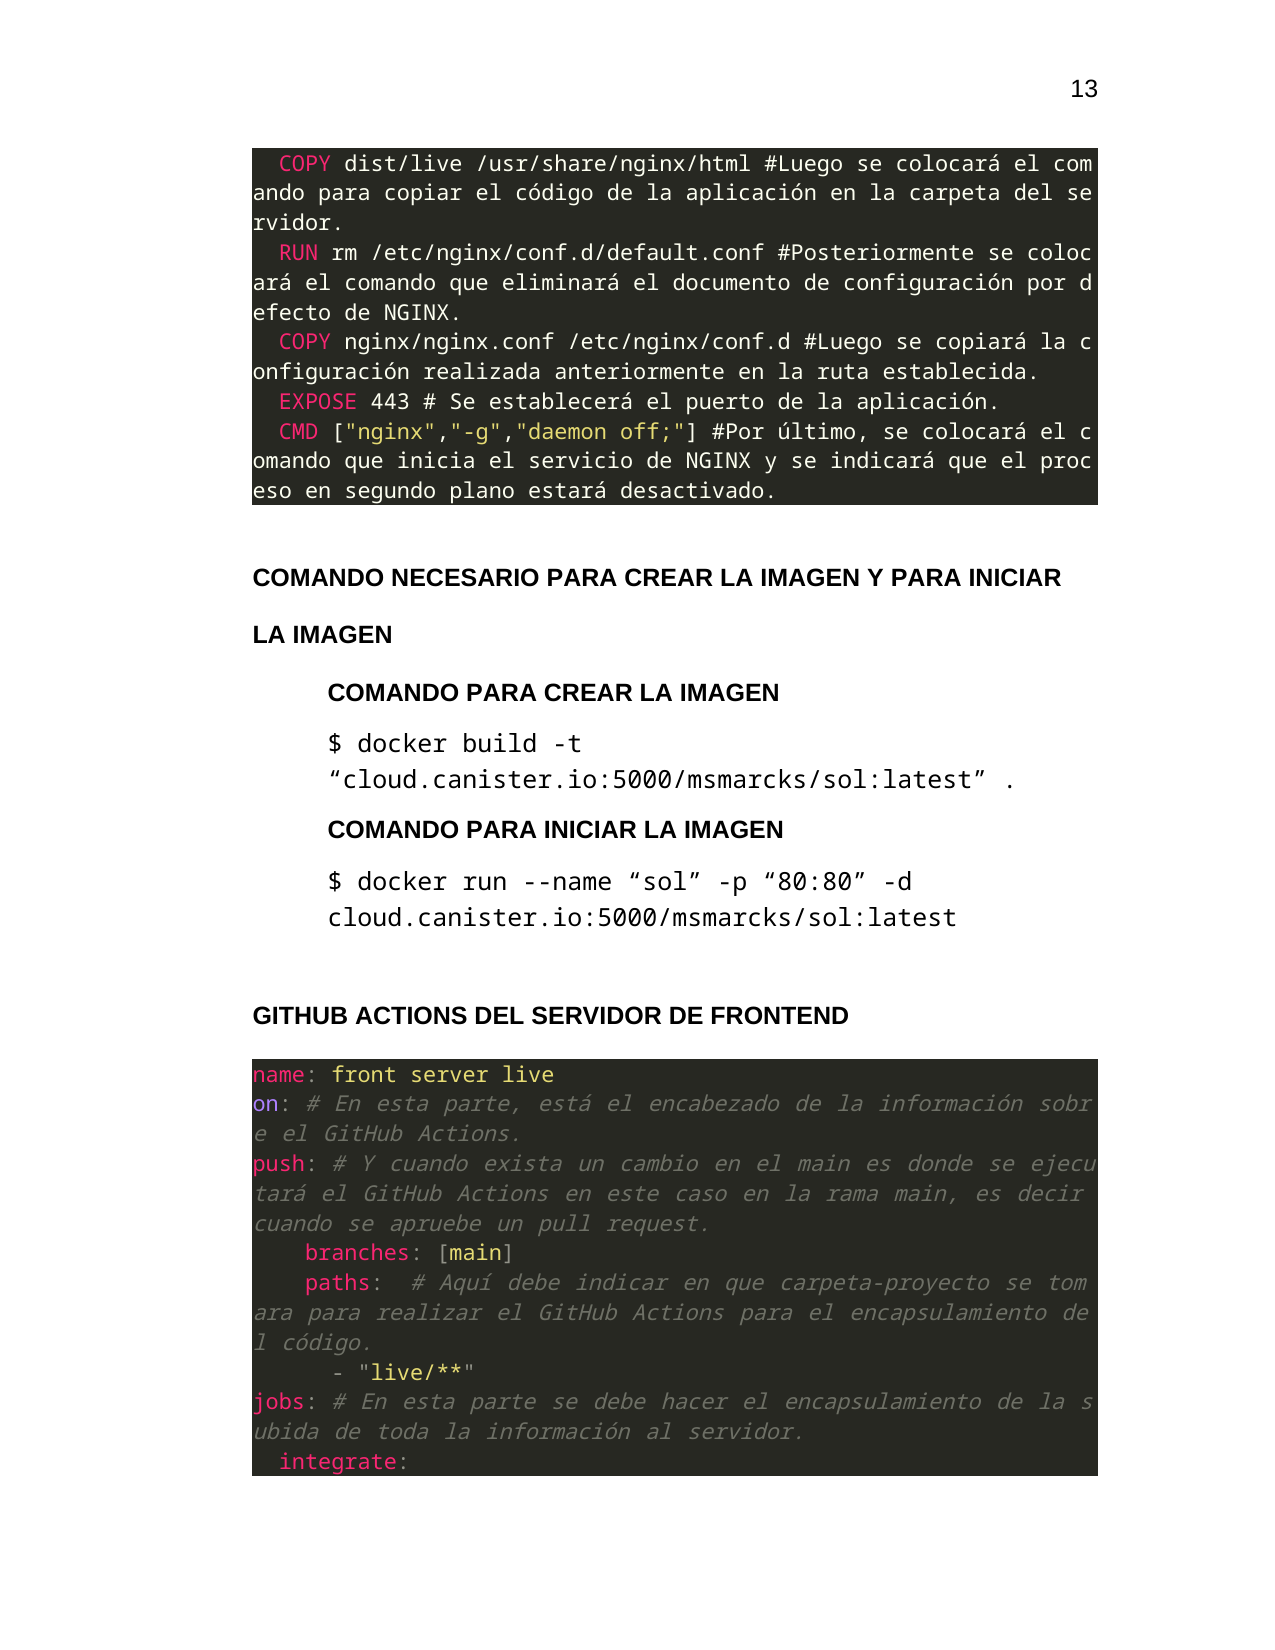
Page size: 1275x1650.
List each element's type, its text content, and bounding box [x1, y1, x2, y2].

text branches: [main] [252, 1237, 1098, 1267]
subtitle COMANDO PARA CREAR LA IMAGEN [252, 678, 1098, 706]
text $ docker run --name “sol” -p “80:80” -d cloud.canister.io:5000/msmarcks/sol:latest [327, 863, 1098, 934]
text paths: # Aquí debe indicar en que carpeta-proyecto se tomara para realizar el GitHub Actions para el encapsulamiento del código. [252, 1267, 1098, 1357]
text on: # En esta parte, está el encabezado de la información sobre el GitHub Actions. [252, 1088, 1098, 1148]
text integrate: [252, 1446, 1098, 1476]
text push: # Y cuando exista un cambio en el main es donde se ejecutará el GitHub Actions en este caso en la rama main, es decir cuando se apruebe un pull request. [252, 1148, 1098, 1237]
text RUN rm /etc/nginx/conf.d/default.conf #Posteriormente se colocará el comando que eliminará el documento de configuración por defecto de NGINX. [252, 237, 1098, 326]
subtitle COMANDO NECESARIO PARA CREAR LA IMAGEN Y PARA INICIAR LA IMAGEN [252, 563, 1098, 649]
text $ docker build -t “cloud.canister.io:5000/msmarcks/sol:latest” . [327, 725, 1098, 796]
text CMD ["nginx","-g","daemon off;"] #Por último, se colocará el comando que inicia el servicio de NGINX y se indicará que el proceso en segundo plano estará desactivado. [252, 416, 1098, 505]
text name: front server live [252, 1059, 1098, 1088]
subtitle GITHUB ACTIONS DEL SERVIDOR DE FRONTEND [177, 1001, 1098, 1030]
text EXPOSE 443 # Se establecerá el puerto de la aplicación. [252, 386, 1098, 416]
text jobs: # En esta parte se debe hacer el encapsulamiento de la subida de toda la información al servidor. [252, 1386, 1098, 1446]
subtitle COMANDO PARA INICIAR LA IMAGEN [252, 816, 1098, 844]
text - "live/**" [252, 1357, 1098, 1386]
text COPY dist/live /usr/share/nginx/html #Luego se colocará el comando para copiar el código de la aplicación en la carpeta del servidor. [252, 148, 1098, 237]
text COPY nginx/nginx.conf /etc/nginx/conf.d #Luego se copiará la configuración realizada anteriormente en la ruta establecida. [252, 326, 1098, 386]
